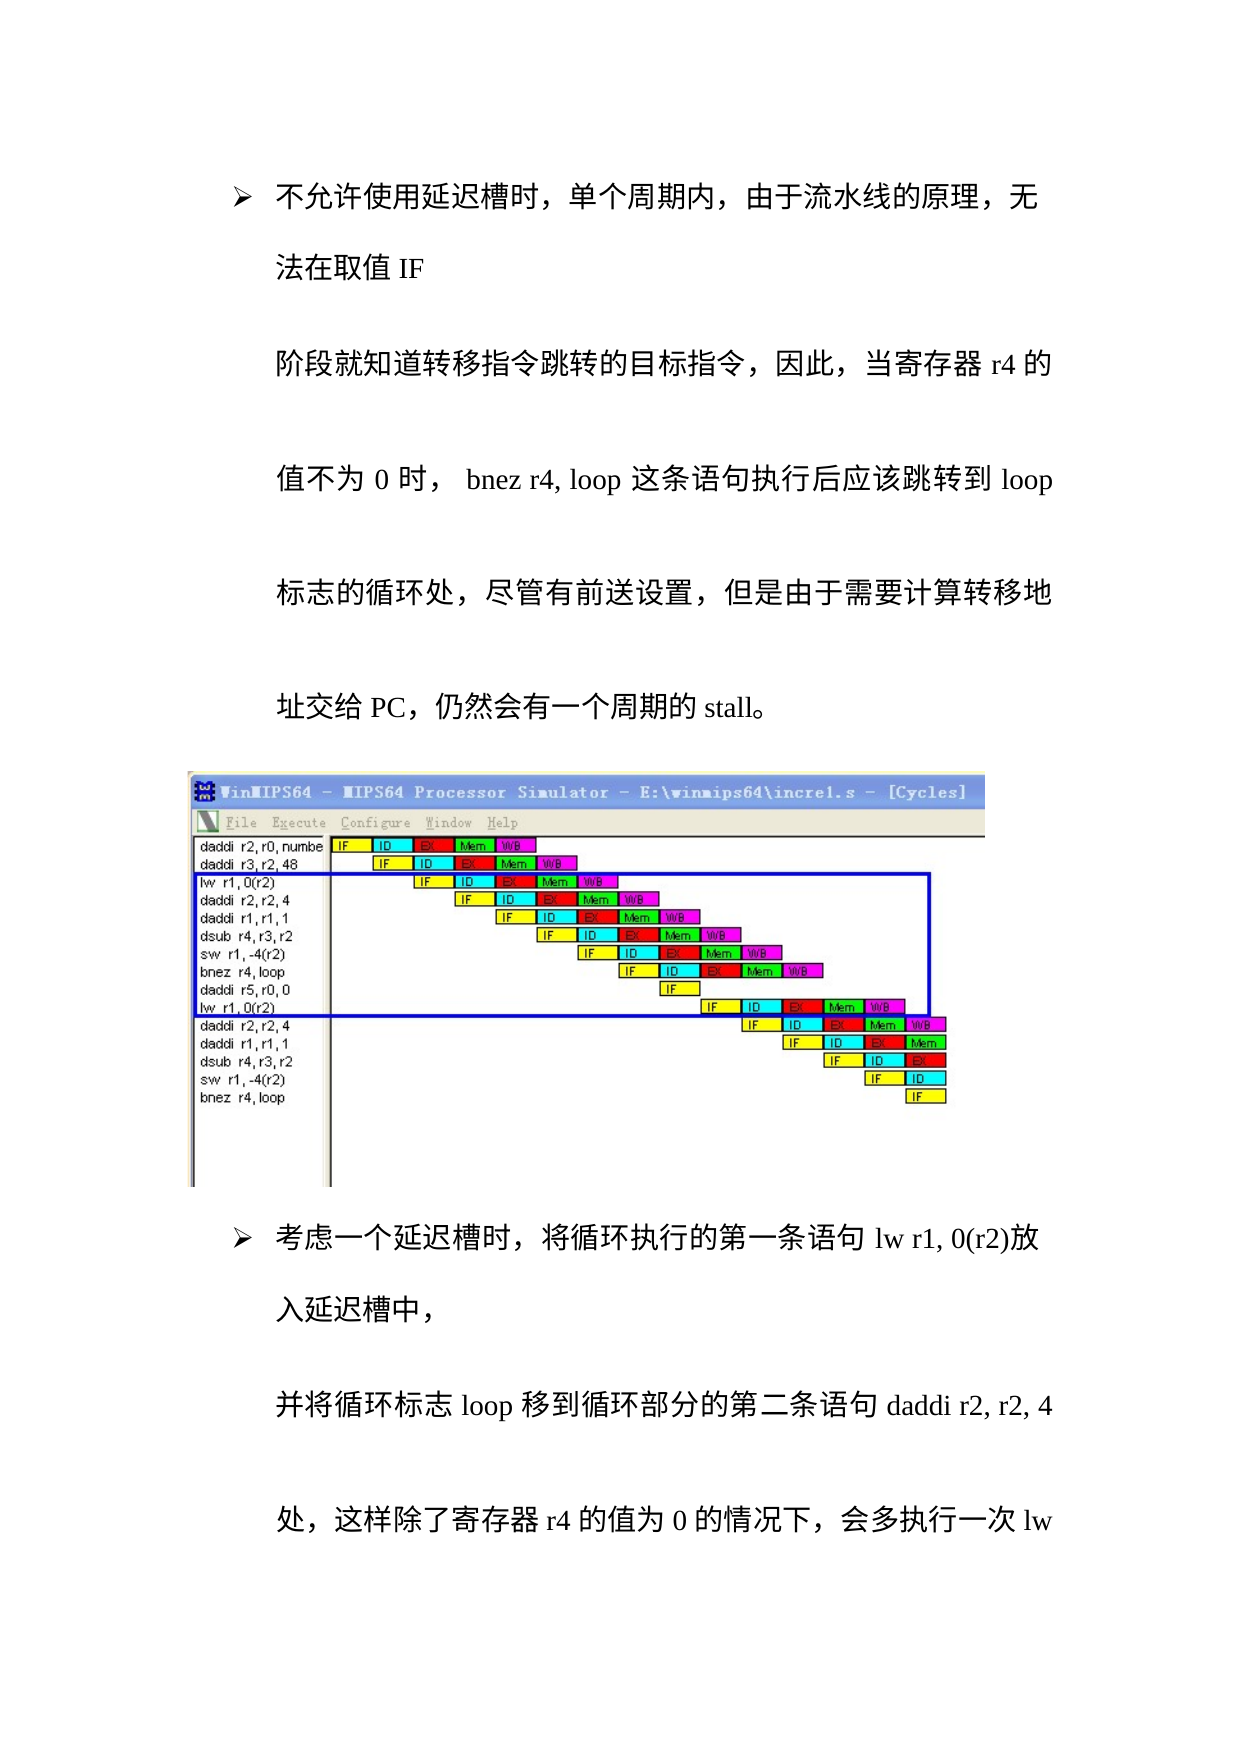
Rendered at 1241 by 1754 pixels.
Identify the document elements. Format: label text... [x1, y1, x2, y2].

text 阶段就知道转移指令跳转的目标指令，因此，当寄存器 r4 的值不为 0 时， bnez r4, loop 这条语句执行后应该跳转到 loop 标志的循环处，尽管有前送设置，但是由于需要计算转移地址交给 PC，仍然会有一个周期的 stall。 [275, 329, 1053, 738]
picture [187, 771, 985, 1187]
list 考虑一个延迟槽时，将循环执行的第一条语句 lw r1, 0(r2)放入延迟槽中， [231, 1203, 1039, 1340]
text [275, 1371, 1053, 1550]
list 不允许使用延迟槽时，单个周期内，由于流水线的原理，无法在取值 IF [231, 162, 1039, 298]
